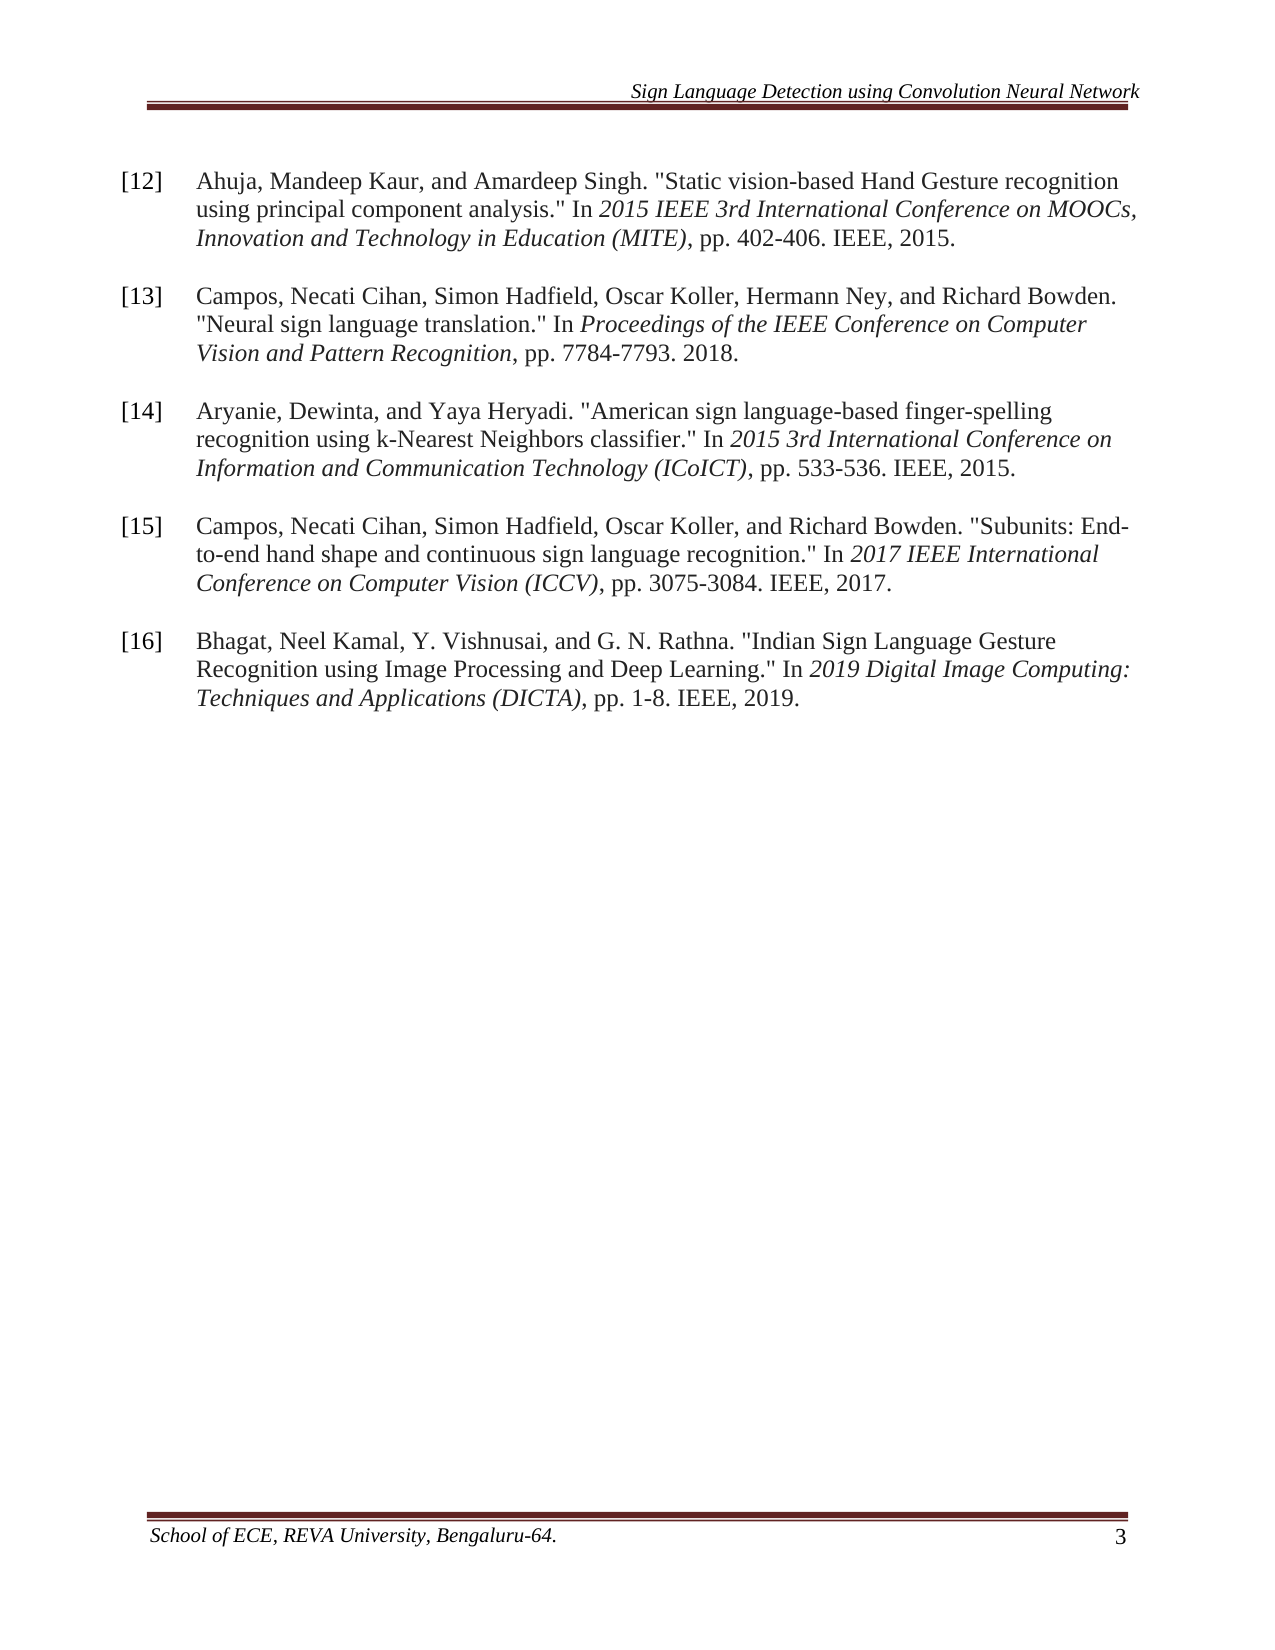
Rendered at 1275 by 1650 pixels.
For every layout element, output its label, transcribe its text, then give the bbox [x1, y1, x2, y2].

text [14] Aryanie, Dewinta, and Yaya Heryadi. "American sign language-based finger-spelling recognition using k-Nearest Neighbors classifier." In 2015 3rd International Conference on Information and Communication Technology (ICoICT), pp. 533-536. IEEE, 2015. [121, 396, 1142, 482]
text [16] Bhagat, Neel Kamal, Y. Vishnusai, and G. N. Rathna. "Indian Sign Language Gesture Recognition using Image Processing and Deep Learning." In 2019 Digital Image Computing: Techniques and Applications (DICTA), pp. 1-8. IEEE, 2019. [121, 626, 1142, 712]
text [12] Ahuja, Mandeep Kaur, and Amardeep Singh. "Static vision-based Hand Gesture recognition using principal component analysis." In 2015 IEEE 3rd International Conference on MOOCs, Innovation and Technology in Education (MITE), pp. 402-406. IEEE, 2015. [121, 166, 1142, 252]
text [15] Campos, Necati Cihan, Simon Hadfield, Oscar Koller, and Richard Bowden. "Subunits: End-to-end hand shape and continuous sign language recognition." In 2017 IEEE International Conference on Computer Vision (ICCV), pp. 3075-3084. IEEE, 2017. [121, 511, 1142, 597]
text [13] Campos, Necati Cihan, Simon Hadfield, Oscar Koller, Hermann Ney, and Richard Bowden. "Neural sign language translation." In Proceedings of the IEEE Conference on Computer Vision and Pattern Recognition, pp. 7784-7793. 2018. [121, 281, 1142, 367]
